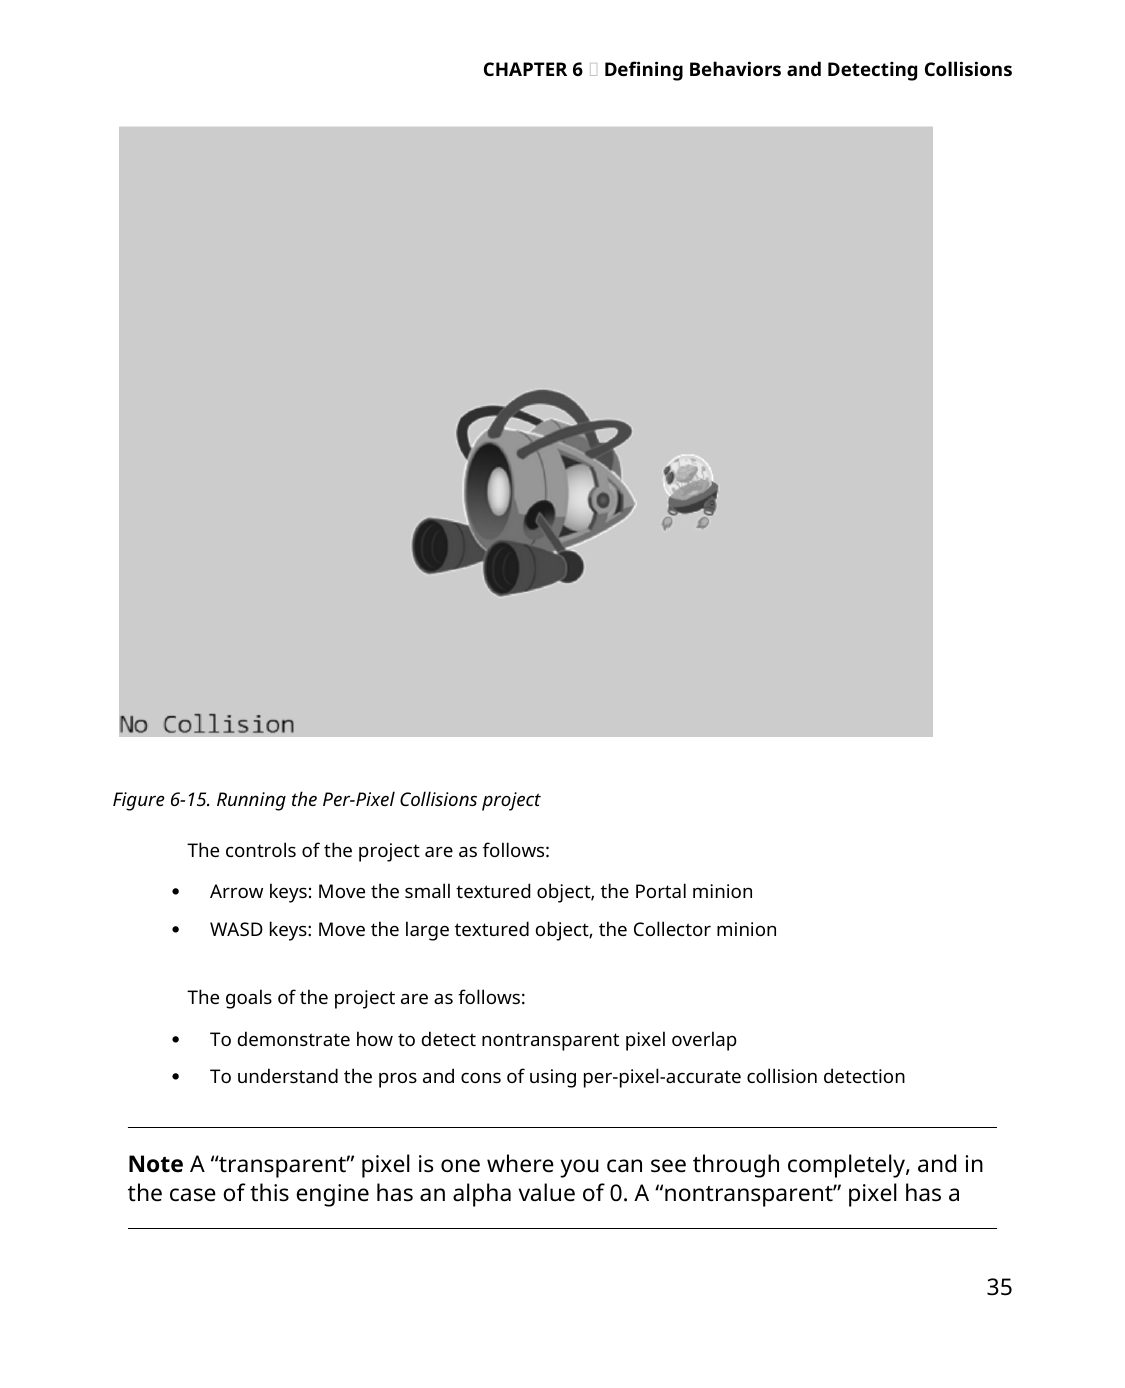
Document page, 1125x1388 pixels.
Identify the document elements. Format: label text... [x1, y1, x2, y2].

text To demonstrate how to detect nontransparent pixel overlap [172, 1026, 1012, 1051]
text To understand the pros and cons of using per-pixel-accurate collision detection [172, 1064, 1012, 1089]
text The goals of the project are as follows: [112, 984, 1012, 1009]
text WASD keys: Move the large textured object, the Collector minion [172, 917, 1012, 942]
text Arrow keys: Move the small textured object, the Portal minion [172, 879, 1012, 904]
text The controls of the project are as follows: [112, 837, 1012, 862]
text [127, 1128, 997, 1229]
text Figure 6-15. Running the Per-Pixel Collisions project [112, 786, 1012, 812]
